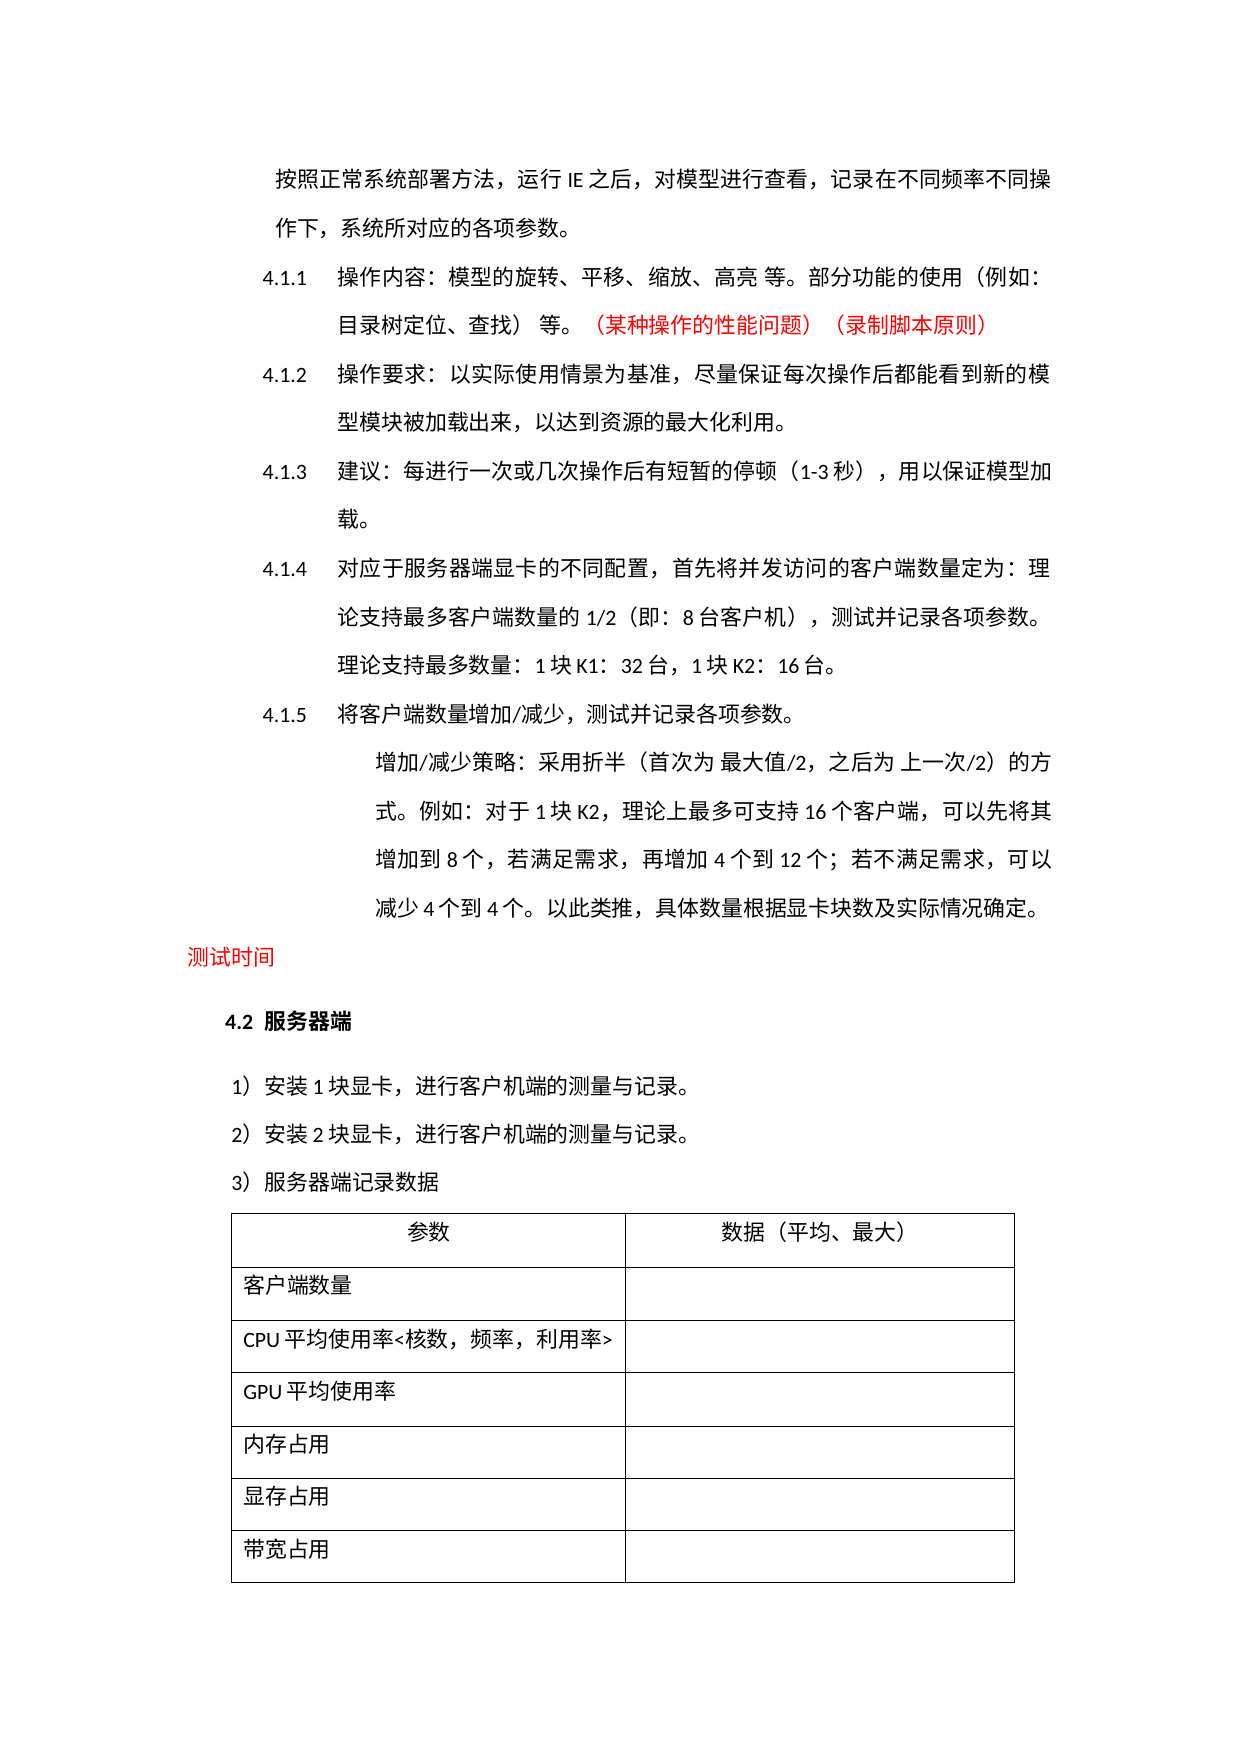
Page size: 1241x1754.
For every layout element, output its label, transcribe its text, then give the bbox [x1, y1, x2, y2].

table_cell 客户端数量 [232, 1268, 625, 1320]
text 1）安装1块显卡，进行客户机端的测量与记录。 [231, 1068, 1053, 1101]
table_cell 带宽占用 [232, 1531, 625, 1582]
table_cell 显存占用 [232, 1479, 625, 1530]
table_cell GPU平均使用率 [232, 1373, 625, 1426]
list 服务器端 [225, 1004, 1053, 1036]
list 增加/减少策略：采用折半（首次为 最大值/2，之后为 上一次/2）的方式。例如：对于1块K2，理论上最多可支持16个客户端，可以先将其增加到8个，若满足需求，再增加4个到12个；若不满足需求，可以减少4个到4个。以此类推，具体数量根据显卡块数及实际情况确定。 [375, 744, 1053, 923]
table_cell [626, 1321, 1014, 1372]
list 操作内容：模型的旋转、平移、缩放、高亮 等。部分功能的使用（例如：目录树定位、查找） 等。（某种操作的性能问题）（录制脚本原则） [262, 259, 1053, 340]
table_cell [626, 1373, 1014, 1426]
table_cell [626, 1268, 1014, 1320]
text 测试时间 [187, 939, 1053, 972]
list 建议：每进行一次或几次操作后有短暂的停顿（1-3秒），用以保证模型加载。 [262, 453, 1053, 534]
list 将客户端数量增加/减少，测试并记录各项参数。 [262, 696, 1053, 729]
text 按照正常系统部署方法，运行IE之后，对模型进行查看，记录在不同频率不同操作下，系统所对应的各项参数。 [275, 162, 1053, 243]
table_cell CPU平均使用率<核数，频率，利用率> [232, 1321, 625, 1372]
table_cell 内存占用 [232, 1427, 625, 1478]
text 3）服务器端记录数据 [231, 1165, 1053, 1197]
list 对应于服务器端显卡的不同配置，首先将并发访问的客户端数量定为：理论支持最多客户端数量的1/2（即：8台客户机），测试并记录各项参数。理论支持最多数量：1块K1：32台，1块K2：16台。 [262, 550, 1053, 680]
list 操作要求：以实际使用情景为基准，尽量保证每次操作后都能看到新的模型模块被加载出来，以达到资源的最大化利用。 [262, 356, 1053, 437]
table_cell [626, 1427, 1014, 1478]
table_header 参数 [232, 1214, 625, 1267]
text 2）安装2块显卡，进行客户机端的测量与记录。 [231, 1117, 1053, 1149]
table_cell [626, 1531, 1014, 1582]
table_header 数据（平均、最大） [626, 1214, 1014, 1267]
table_cell [626, 1479, 1014, 1530]
